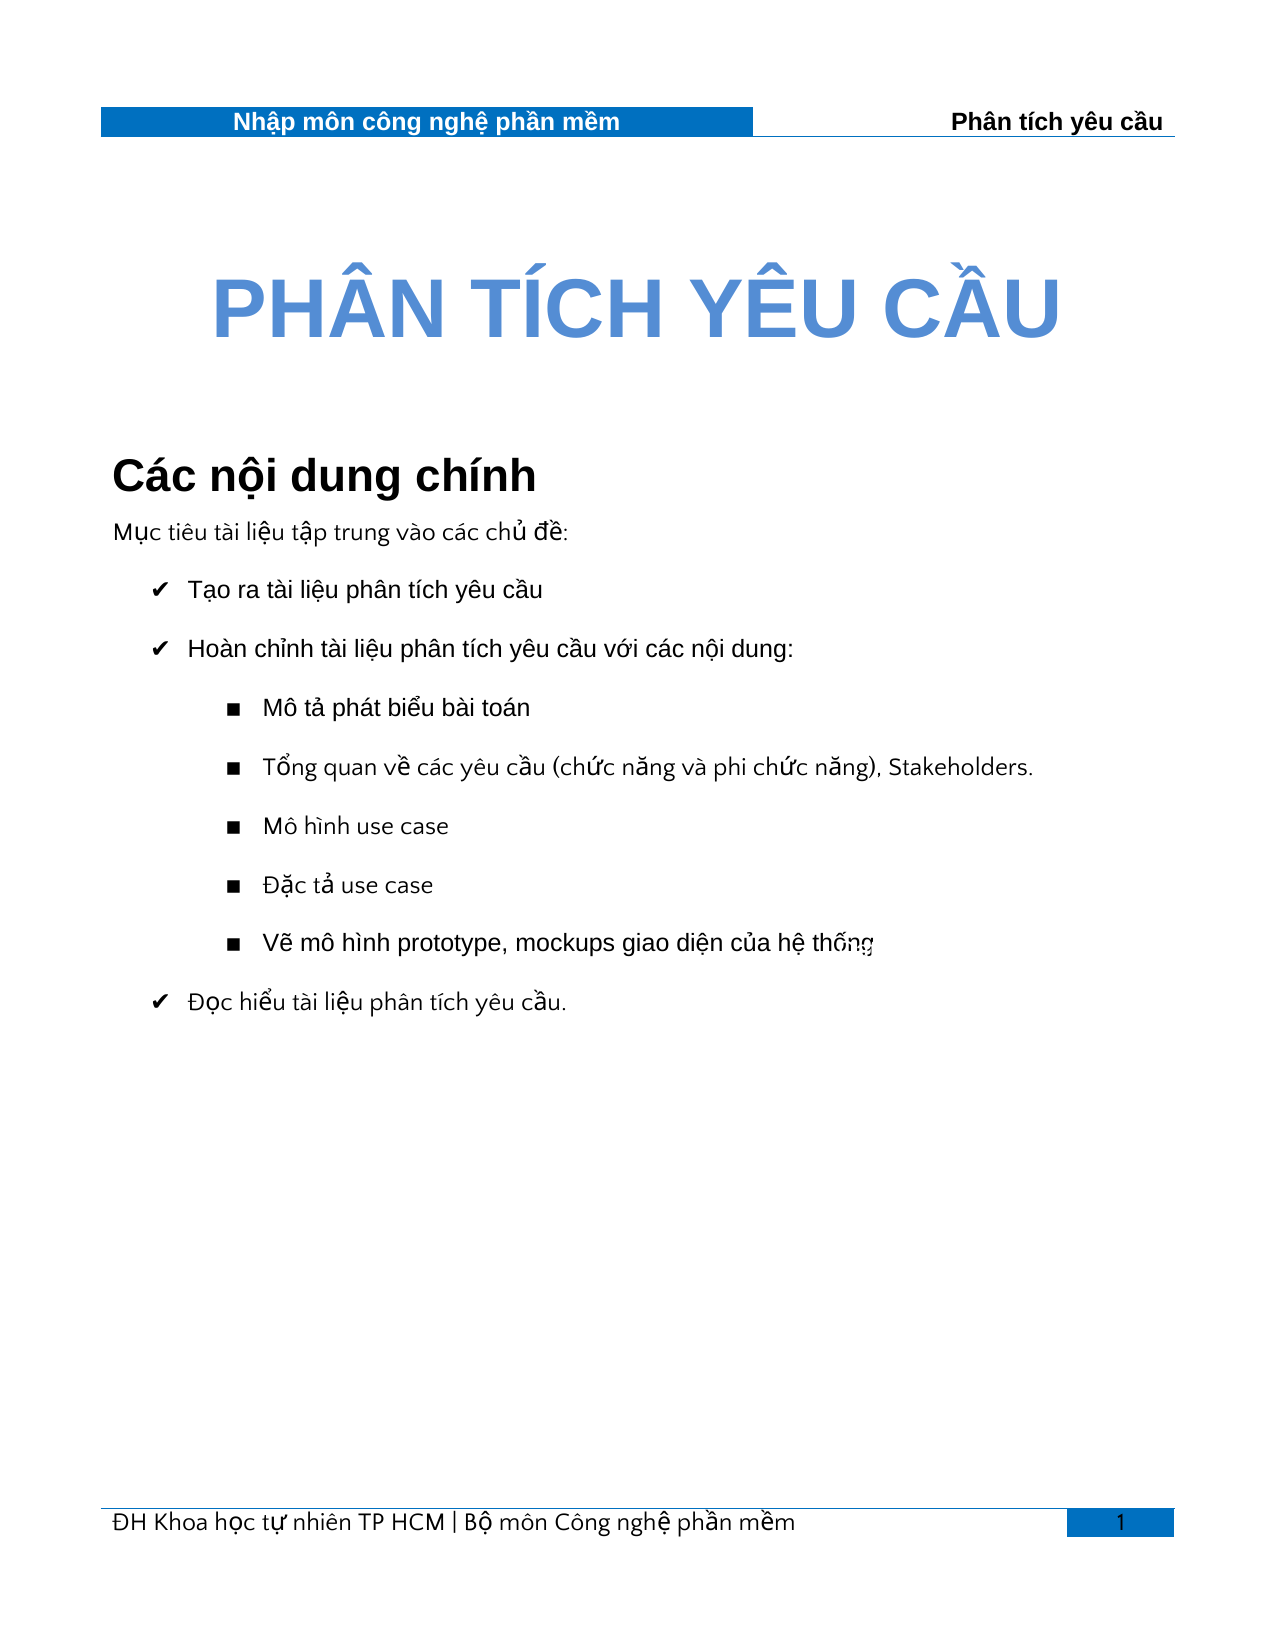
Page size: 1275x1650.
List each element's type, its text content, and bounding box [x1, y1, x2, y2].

list Đặc tả use case [225, 856, 1162, 907]
list Tổng quan về các yêu cầu (chức năng và phi chức năng), Stakeholders. [225, 738, 1162, 789]
list Mô hình use case [225, 797, 1162, 848]
text Mục tiêu tài liệu tập trung vào các chủ đề: [112, 519, 1162, 547]
list Đọc hiểu tài liệu phân tích yêu cầu. [150, 974, 1162, 1025]
